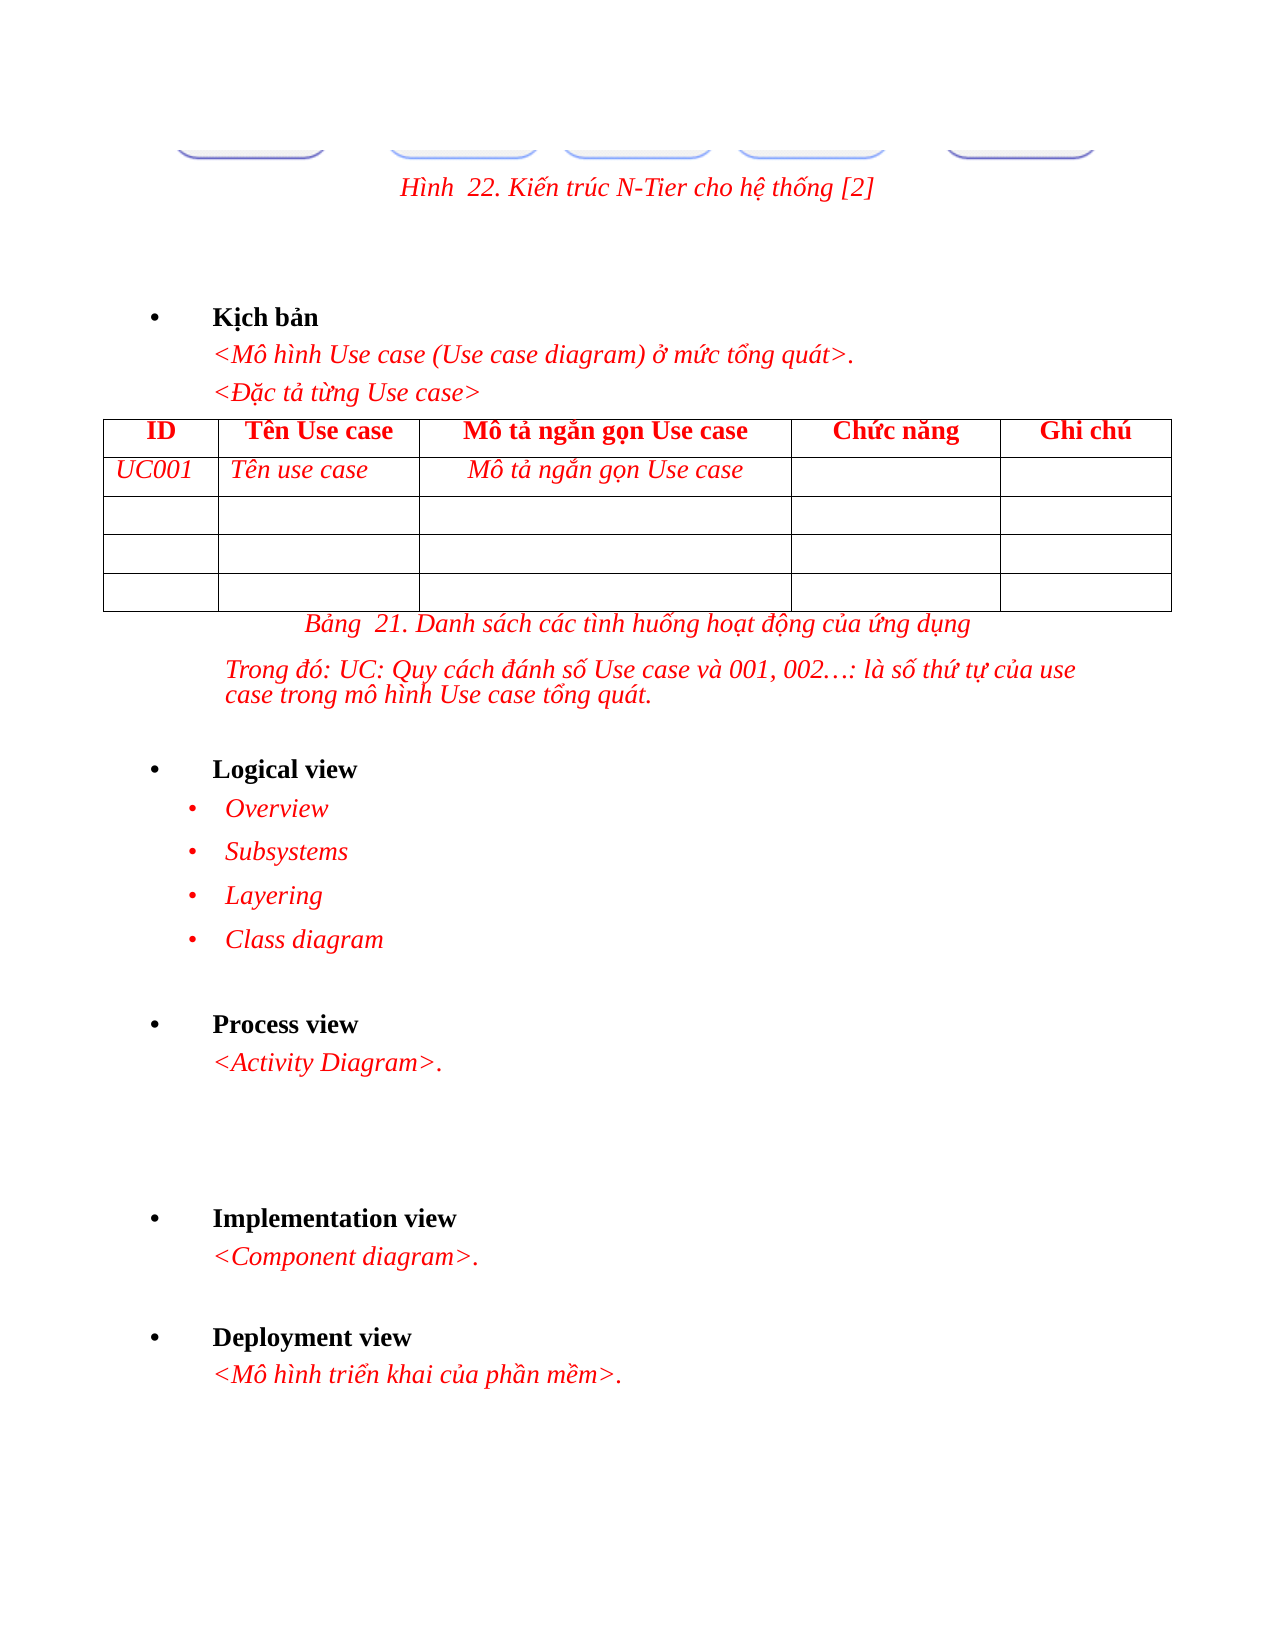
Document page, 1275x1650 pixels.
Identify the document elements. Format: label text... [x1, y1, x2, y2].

list Layering [187, 883, 1125, 910]
list Process view [150, 1014, 1125, 1039]
table_header Ghi chú [1001, 420, 1171, 457]
table_cell [420, 574, 791, 611]
text Trong đó: UC: Quy cách đánh số Use case và 001, 002…: là số thứ tự của use case trong mô hình Use case tổng quát. [225, 658, 1125, 708]
table_cell [792, 497, 1000, 534]
table_cell [792, 574, 1000, 611]
list Logical view [150, 758, 1125, 783]
list Overview [187, 796, 1125, 822]
table_cell [1001, 574, 1171, 611]
text Bảng 21. Danh sách các tình huống hoạt động của ứng dụng [150, 612, 1125, 637]
table_cell [420, 497, 791, 534]
table_cell [104, 535, 218, 573]
table_cell [219, 535, 419, 573]
table_cell [219, 574, 419, 611]
table_cell [219, 497, 419, 534]
text <Mô hình Use case (Use case diagram) ở mức tổng quát>. [212, 343, 1125, 368]
list Kịch bản [150, 306, 1125, 331]
list Implementation view [150, 1207, 1125, 1232]
list Class diagram [187, 926, 1125, 953]
text <Đặc tả từng Use case> [212, 381, 1125, 406]
text <Mô hình triển khai của phần mềm>. [212, 1363, 1125, 1388]
table_cell [420, 535, 791, 573]
table_header Chức năng [792, 420, 1000, 457]
table_cell [792, 535, 1000, 573]
list Deployment view [150, 1326, 1125, 1351]
list Subsystems [187, 839, 1125, 866]
table_cell [1001, 535, 1171, 573]
table_cell [1001, 458, 1171, 496]
text <Activity Diagram>. [212, 1051, 1125, 1076]
table_header Tên Use case [219, 420, 419, 457]
table_cell [1001, 497, 1171, 534]
table_cell Tên use case [219, 458, 419, 496]
table_cell Mô tả ngắn gọn Use case [420, 458, 791, 496]
table_cell UC001 [104, 458, 218, 496]
table_header ID [104, 420, 218, 457]
table_cell [792, 458, 1000, 496]
table_cell [104, 497, 218, 534]
table_header Mô tả ngắn gọn Use case [420, 420, 791, 457]
text Hình 22. Kiến trúc N-Tier cho hệ thống [2] [150, 175, 1125, 202]
table_cell [104, 574, 218, 611]
text <Component diagram>. [212, 1245, 1125, 1270]
